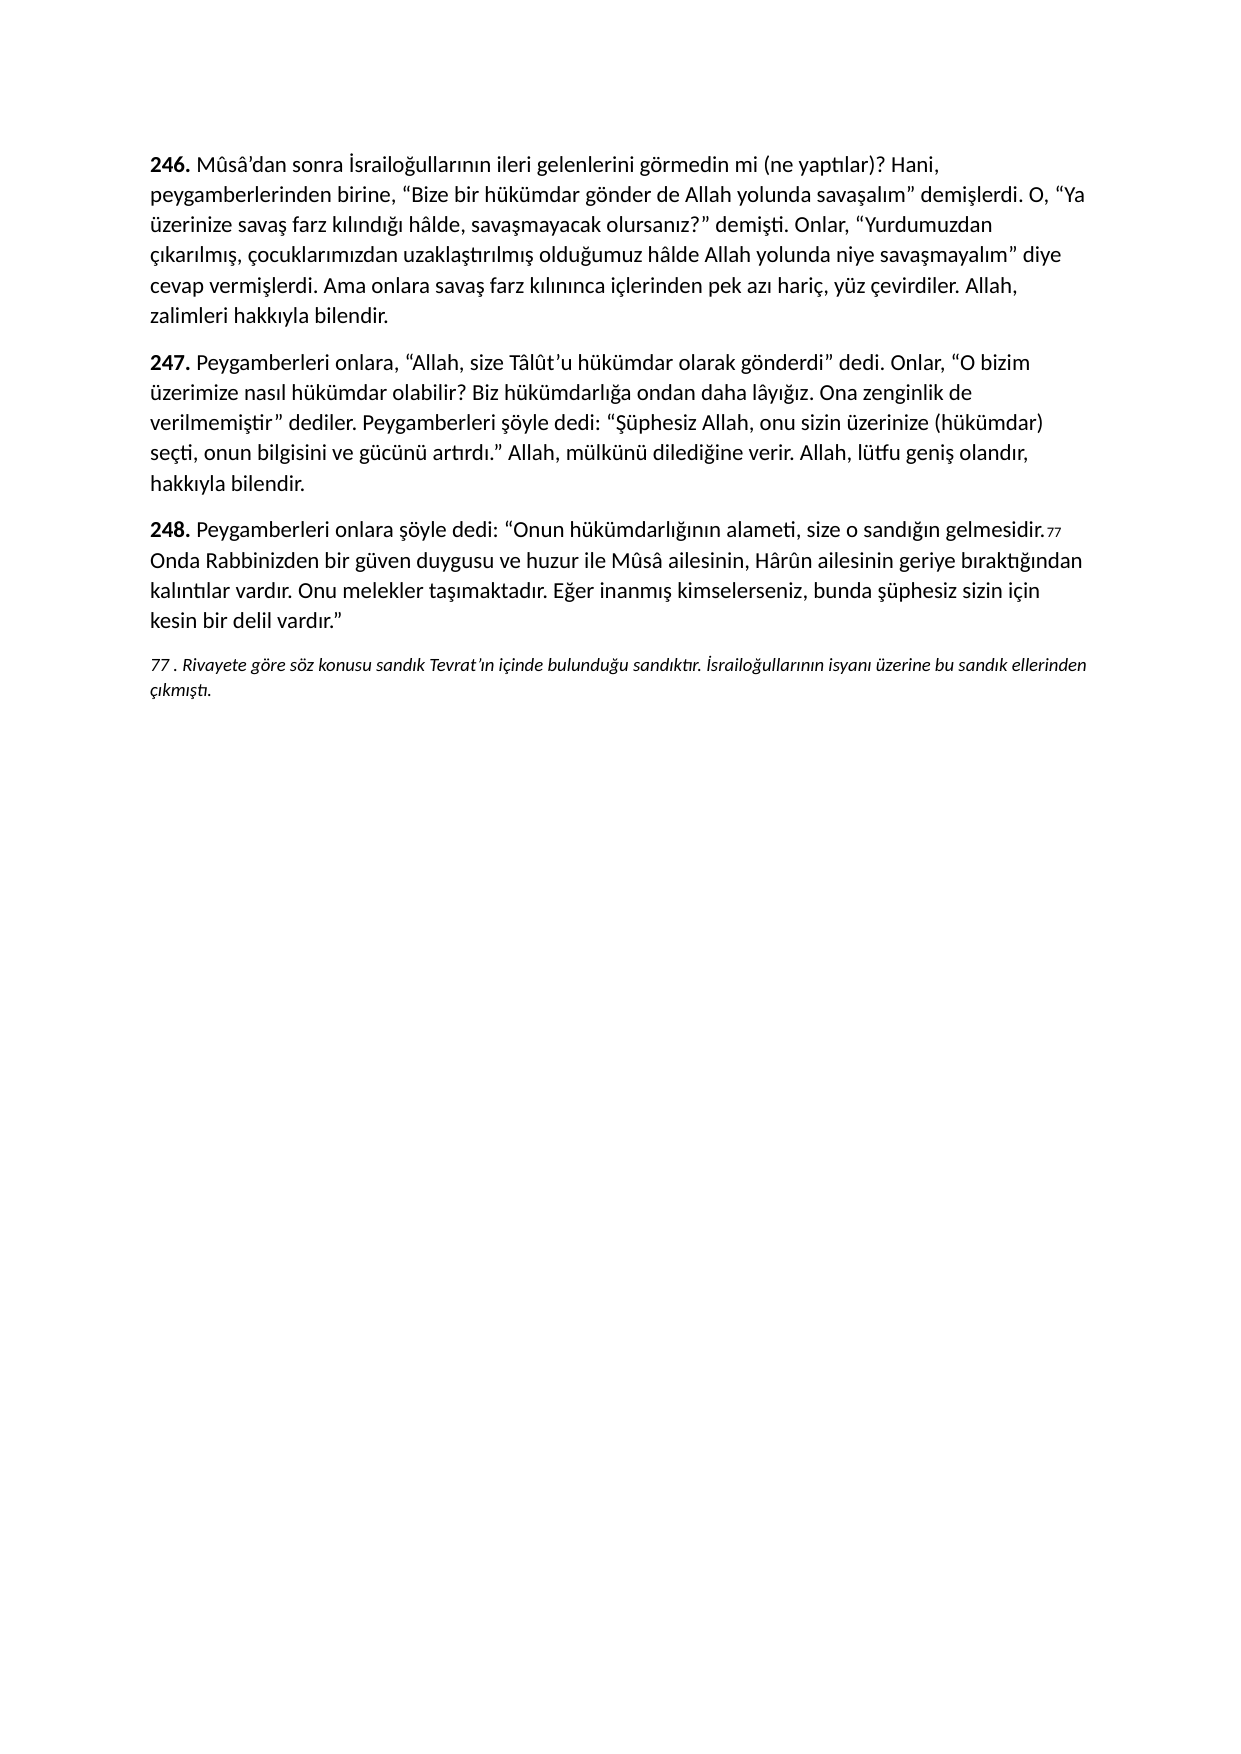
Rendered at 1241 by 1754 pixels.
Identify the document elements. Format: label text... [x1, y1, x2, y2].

text 248. Peygamberleri onlara şöyle dedi: “Onun hükümdarlığının alameti, size o sandığın gelmesidir.77 Onda Rabbinizden bir güven duygusu ve huzur ile Mûsâ ailesinin, Hârûn ailesinin geriye bıraktığından kalıntılar vardır. Onu melekler taşımaktadır. Eğer inanmış kimselerseniz, bunda şüphesiz sizin için kesin bir delil vardır.” [150, 516, 1090, 634]
text 246. Mûsâ’dan sonra İsrailoğullarının ileri gelenlerini görmedin mi (ne yaptılar)? Hani, peygamberlerinden birine, “Bize bir hükümdar gönder de Allah yolunda savaşalım” demişlerdi. O, “Ya üzerinize savaş farz kılındığı hâlde, savaşmayacak olursanız?” demişti. Onlar, “Yurdumuzdan çıkarılmış, çocuklarımızdan uzaklaştırılmış olduğumuz hâlde Allah yolunda niye savaşmayalım” diye cevap vermişlerdi. Ama onlara savaş farz kılınınca içlerinden pek azı hariç, yüz çevirdiler. Allah, zalimleri hakkıyla bilendir. [150, 150, 1090, 329]
text 77 . Rivayete göre söz konusu sandık Tevrat’ın içinde bulunduğu sandıktır. İsrailoğullarının isyanı üzerine bu sandık ellerinden çıkmıştı. [150, 653, 1090, 701]
text 247. Peygamberleri onlara, “Allah, size Tâlût’u hükümdar olarak gönderdi” dedi. Onlar, “O bizim üzerimize nasıl hükümdar olabilir? Biz hükümdarlığa ondan daha lâyığız. Ona zenginlik de verilmemiştir” dediler. Peygamberleri şöyle dedi: “Şüphesiz Allah, onu sizin üzerinize (hükümdar) seçti, onun bilgisini ve gücünü artırdı.” Allah, mülkünü dilediğine verir. Allah, lütfu geniş olandır, hakkıyla bilendir. [150, 348, 1090, 497]
